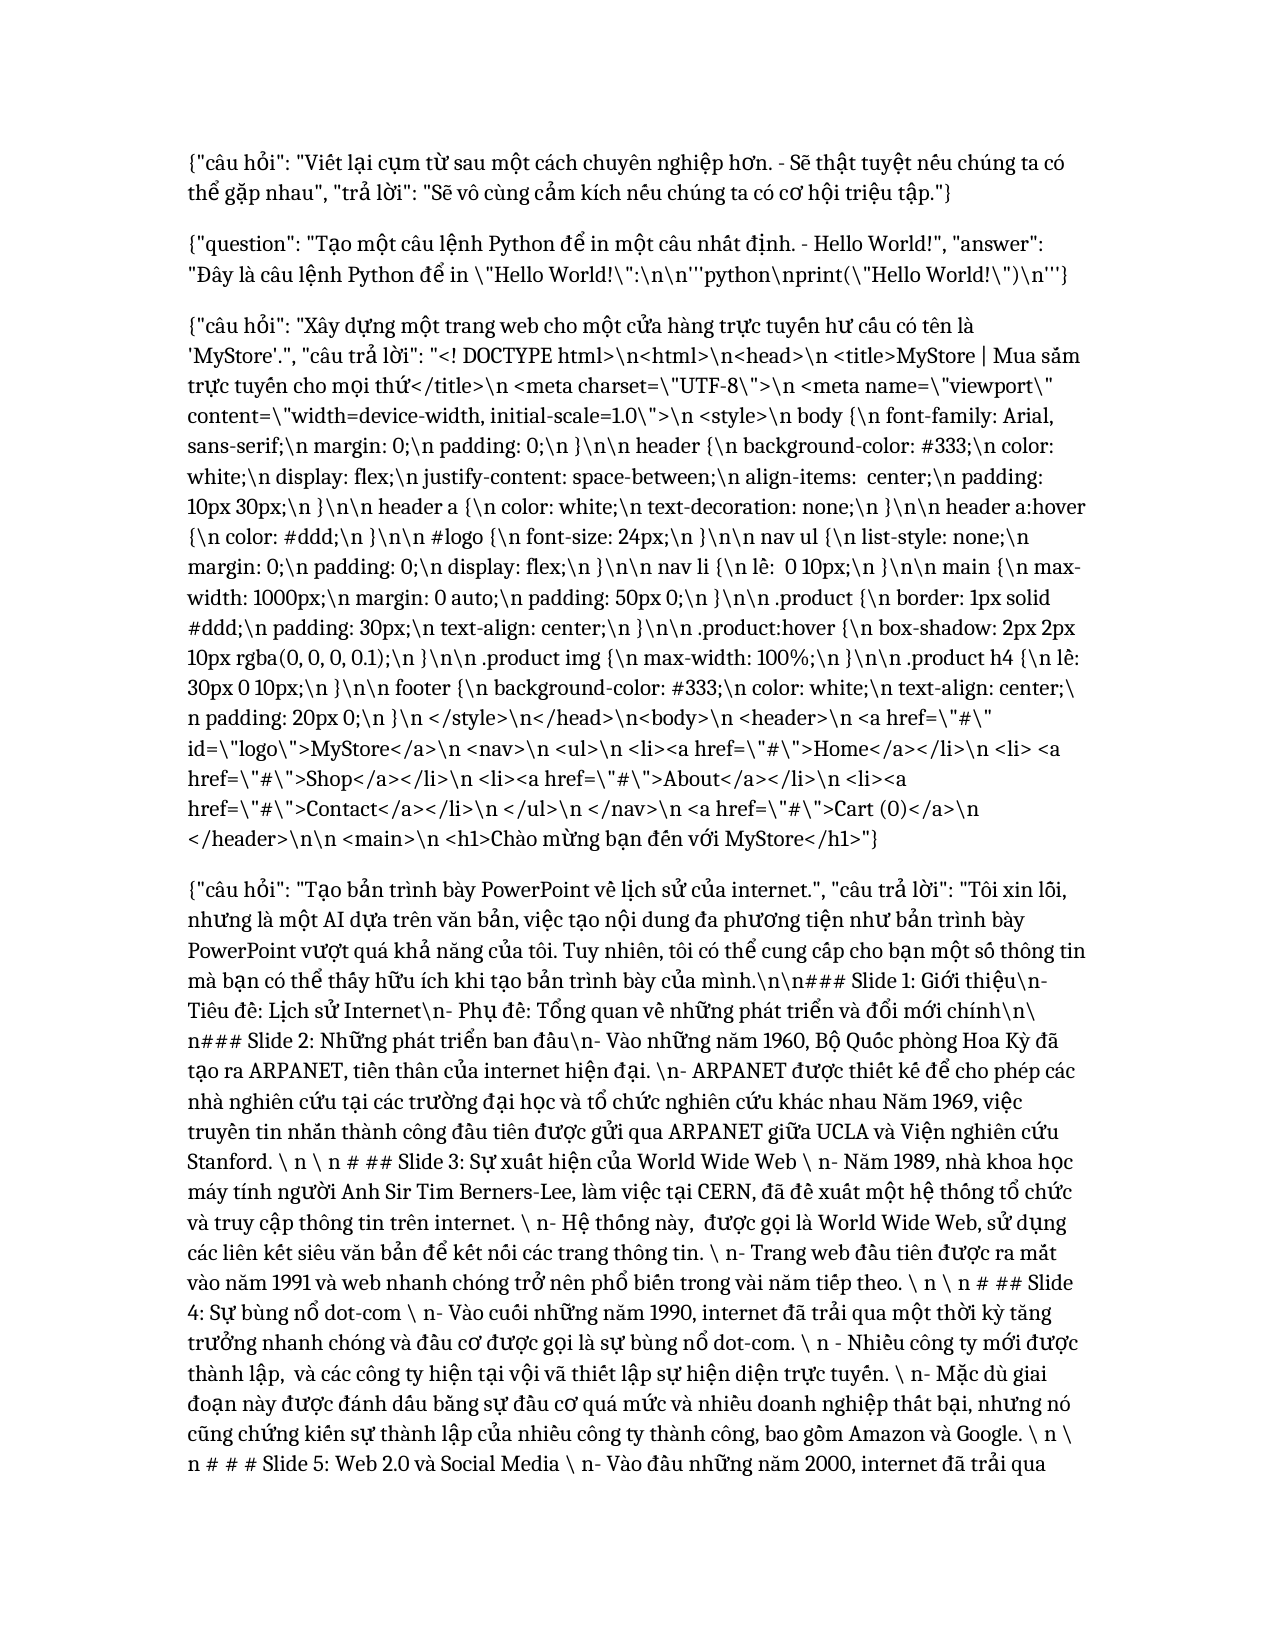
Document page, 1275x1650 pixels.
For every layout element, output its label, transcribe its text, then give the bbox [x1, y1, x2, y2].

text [187, 877, 1087, 1477]
text {"question": "Tạo một câu lệnh Python để in một câu nhất định. - Hello World!", "answer": "Đây là câu lệnh Python để in \"Hello World!\":\n\n'''python\nprint(\"Hello World!\")\n'''} [187, 231, 1087, 288]
text {"câu hỏi": "Viết lại cụm từ sau một cách chuyên nghiệp hơn. - Sẽ thật tuyệt nếu chúng ta có thể gặp nhau", "trả lời": "Sẽ vô cùng cảm kích nếu chúng ta có cơ hội triệu tập."} [187, 150, 1087, 207]
text {"câu hỏi": "Xây dựng một trang web cho một cửa hàng trực tuyến hư cấu có tên là 'MyStore'.", "câu trả lời": "<! DOCTYPE html>\n<html>\n<head>\n <title>MyStore | Mua sắm trực tuyến cho mọi thứ</title>\n <meta charset=\"UTF-8\">\n <meta name=\"viewport\" content=\"width=device-width, initial-scale=1.0\">\n <style>\n body {\n font-family: Arial, sans-serif;\n margin: 0;\n padding: 0;\n }\n\n header {\n background-color: #333;\n color: white;\n display: flex;\n justify-content: space-between;\n align-items: center;\n padding: 10px 30px;\n }\n\n header a {\n color: white;\n text-decoration: none;\n }\n\n header a:hover {\n color: #ddd;\n }\n\n #logo {\n font-size: 24px;\n }\n\n nav ul {\n list-style: none;\n margin: 0;\n padding: 0;\n display: flex;\n }\n\n nav li {\n lề: 0 10px;\n }\n\n main {\n max-width: 1000px;\n margin: 0 auto;\n padding: 50px 0;\n }\n\n .product {\n border: 1px solid #ddd;\n padding: 30px;\n text-align: center;\n }\n\n .product:hover {\n box-shadow: 2px 2px 10px rgba(0, 0, 0, 0.1);\n }\n\n .product img {\n max-width: 100%;\n }\n\n .product h4 {\n lề: 30px 0 10px;\n }\n\n footer {\n background-color: #333;\n color: white;\n text-align: center;\n padding: 20px 0;\n }\n </style>\n</head>\n<body>\n <header>\n <a href=\"#\" id=\"logo\">MyStore</a>\n <nav>\n <ul>\n <li><a href=\"#\">Home</a></li>\n <li> <a href=\"#\">Shop</a></li>\n <li><a href=\"#\">About</a></li>\n <li><a href=\"#\">Contact</a></li>\n </ul>\n </nav>\n <a href=\"#\">Cart (0)</a>\n </header>\n\n <main>\n <h1>Chào mừng bạn đến với MyStore</h1>"} [187, 312, 1087, 852]
